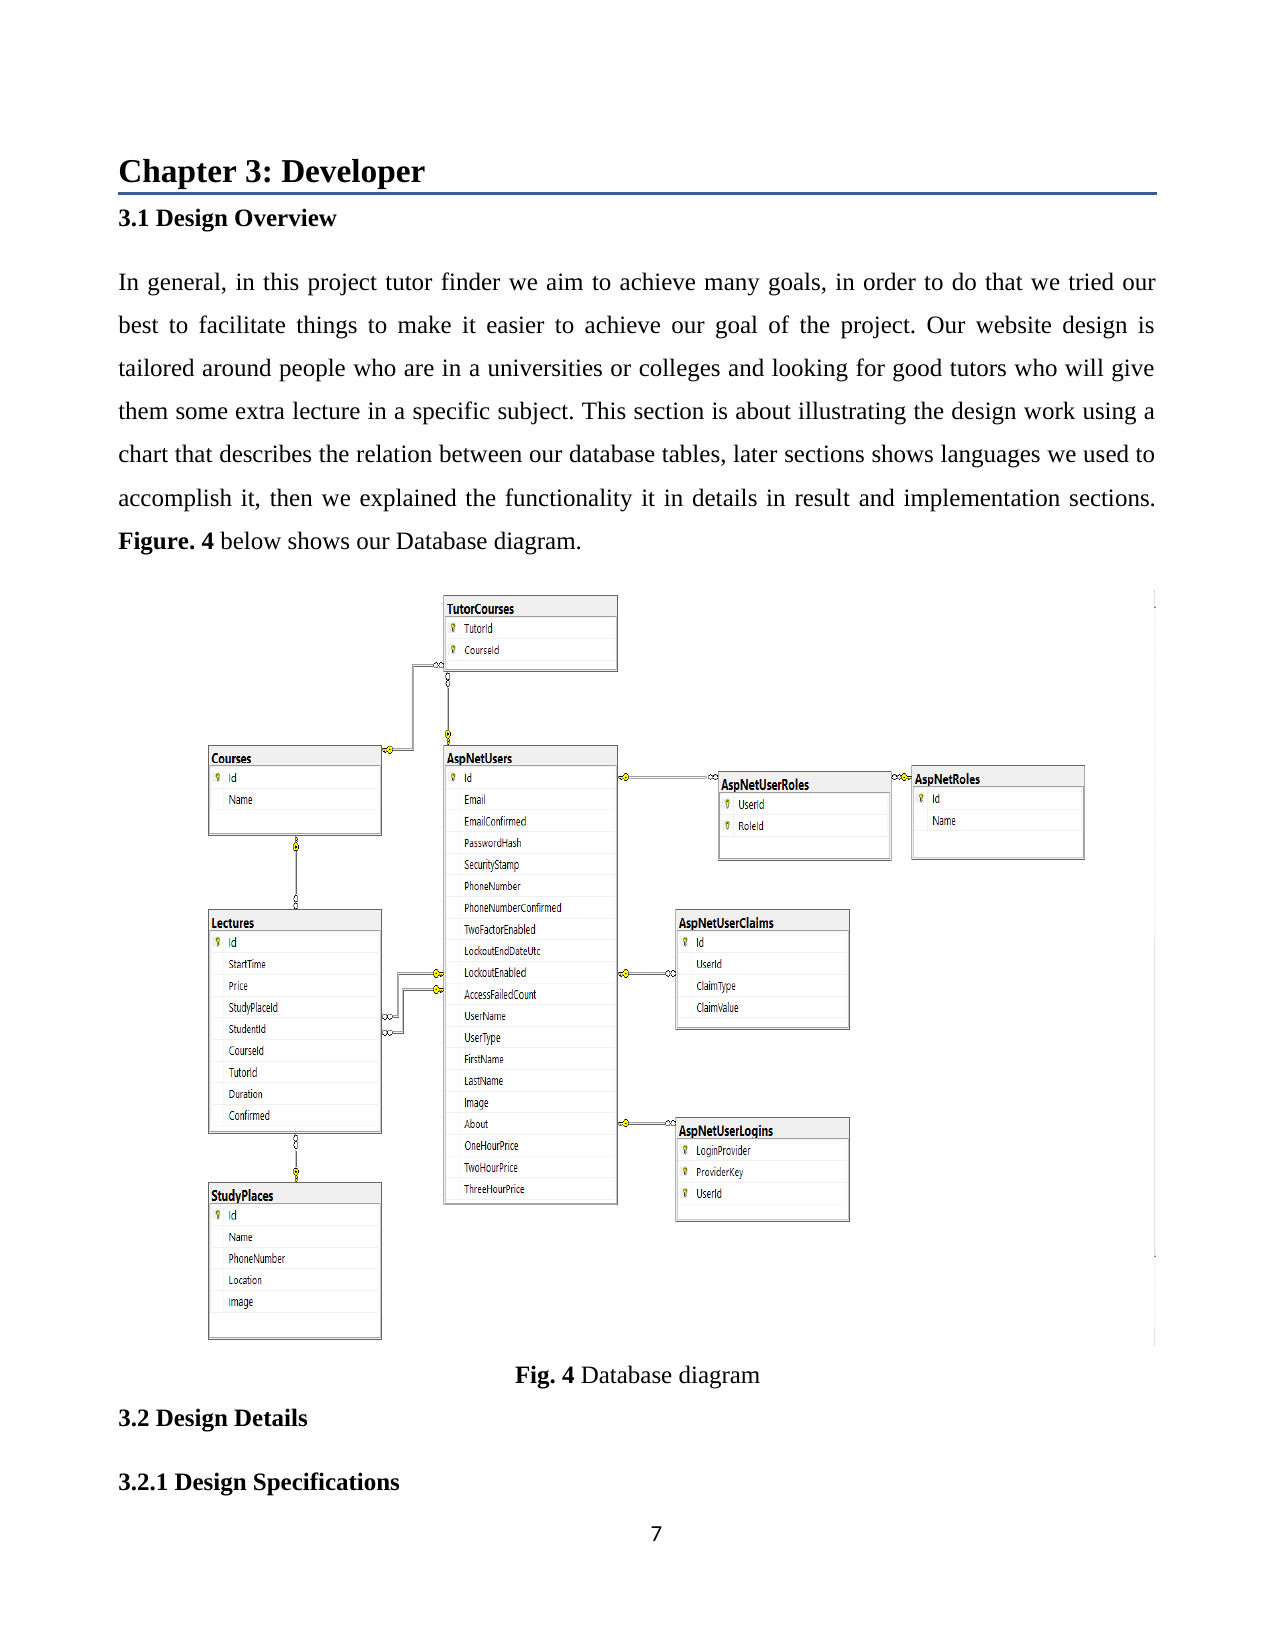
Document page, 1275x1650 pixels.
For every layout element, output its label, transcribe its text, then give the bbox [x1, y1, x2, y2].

text In general, in this project tutor finder we aim to achieve many goals, in order to do that we tried our best to facilitate things to make it easier to achieve our goal of the project. Our website design is tailored around people who are in a universities or colleges and looking for good tutors who will give them some extra lecture in a specific subject. This section is about illustrating the design work using a chart that describes the relation between our database tables, later sections shows languages we used to accomplish it, then we explained the functionality it in details in result and implementation sections. Figure. 4 below shows our Database diagram. [118, 267, 1157, 554]
picture [118, 589, 1156, 1346]
text Fig. 4 Database diagram [118, 1360, 1157, 1389]
text 3.2.1 Design Specifications [118, 1467, 1157, 1496]
text 3.1 Design Overview [118, 203, 1157, 232]
text 3.2 Design Details [118, 1403, 1157, 1432]
subtitle Chapter 3: Developer [118, 151, 1157, 192]
